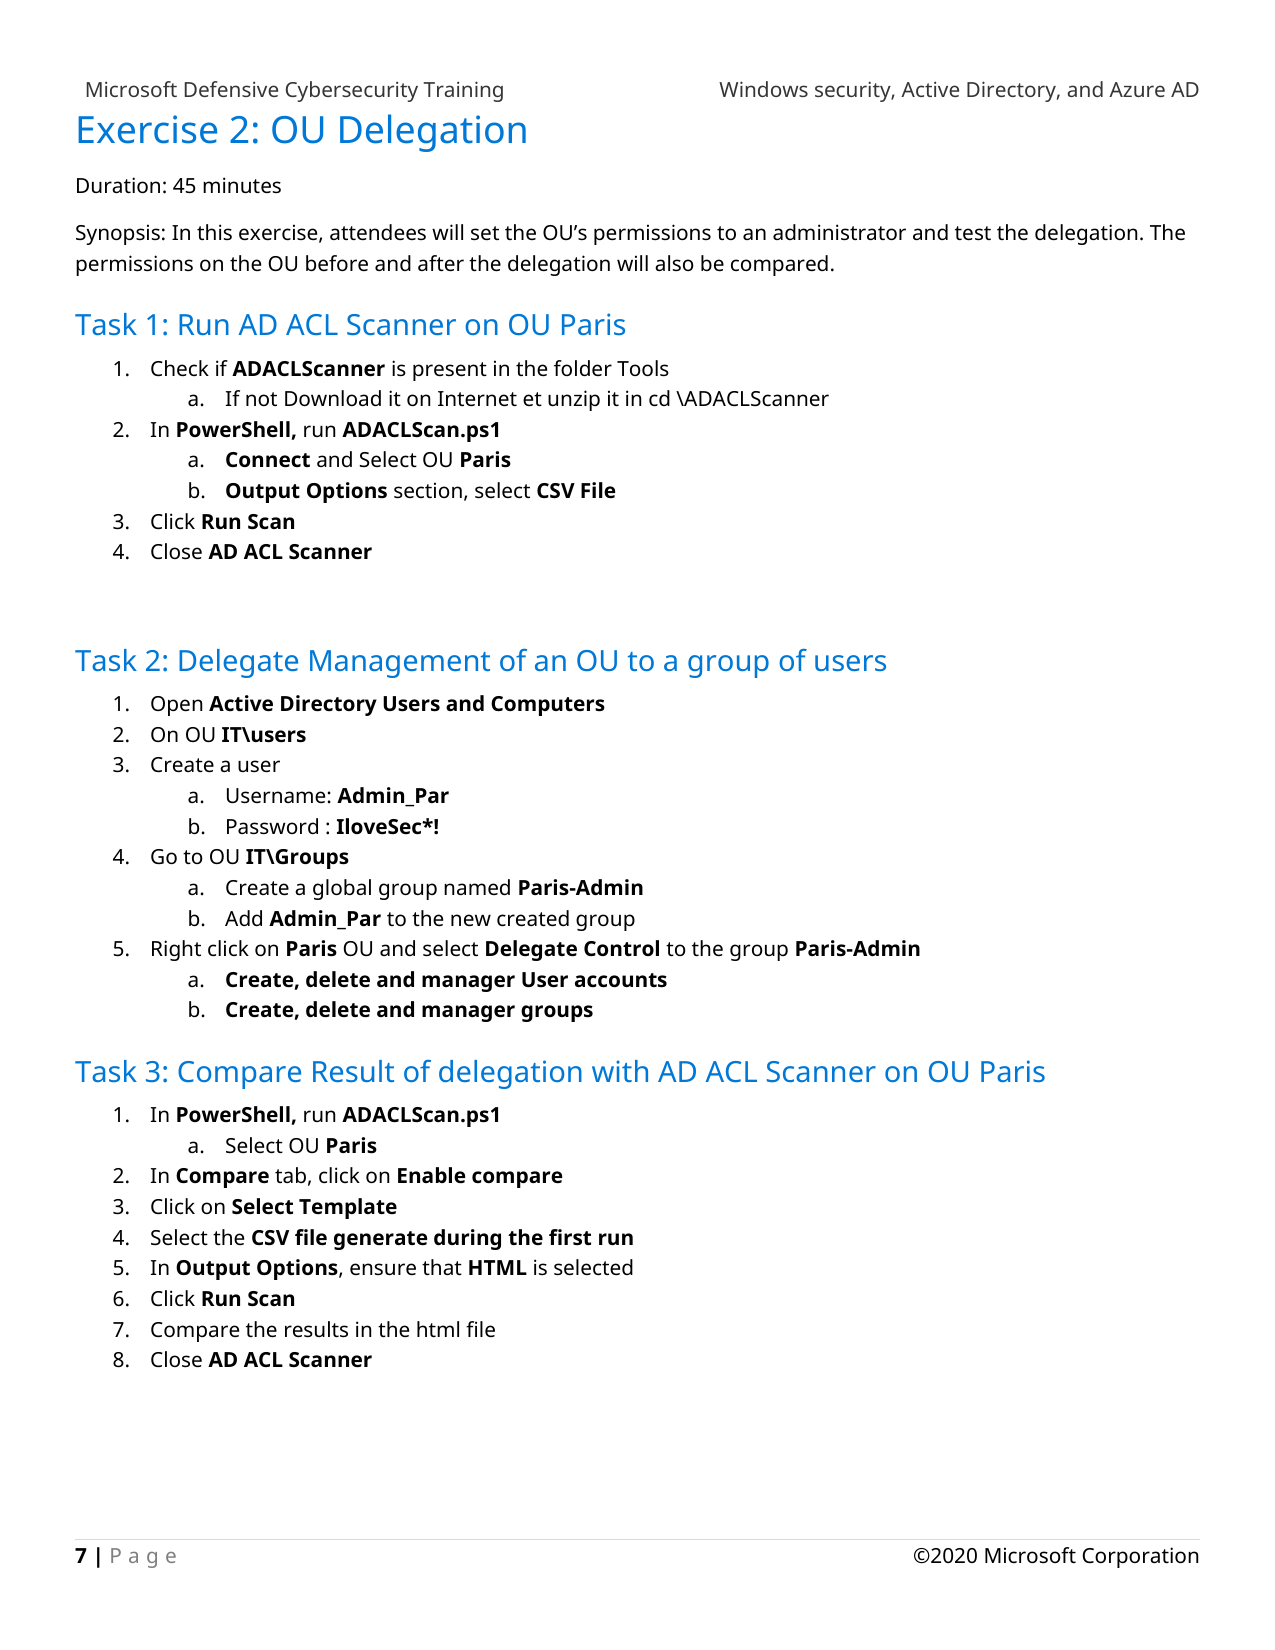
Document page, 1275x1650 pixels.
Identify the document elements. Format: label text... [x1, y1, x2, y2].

list Password : IloveSec*! [187, 812, 1200, 840]
list Click Run Scan [112, 1284, 1200, 1312]
list Create a global group named Paris-Admin [187, 873, 1200, 902]
list Check if ADACLScanner is present in the folder Tools [112, 354, 1200, 382]
list Select OU Paris [187, 1131, 1200, 1159]
list Close AD ACL Scanner [112, 537, 1200, 566]
subtitle Exercise 2: OU Delegation [75, 103, 1200, 154]
list Click Run Scan [112, 507, 1200, 535]
list In PowerShell, run ADACLScan.ps1 [112, 1100, 1200, 1129]
list Username: Admin_Par [187, 781, 1200, 810]
list In Compare tab, click on Enable compare [112, 1162, 1200, 1190]
list On OU IT\users [112, 720, 1200, 748]
list Add Admin_Par to the new created group [187, 904, 1200, 932]
subtitle Task 1: Run AD ACL Scanner on OU Paris [75, 304, 1200, 344]
list Compare the results in the html file [112, 1315, 1200, 1343]
text Synopsis: In this exercise, attendees will set the OU’s permissions to an administrator and test the delegation. The permissions on the OU before and after the delegation will also be compared. [75, 218, 1200, 277]
text Duration: 45 minutes [75, 171, 1200, 199]
list Output Options section, select CSV File [187, 476, 1200, 504]
list Go to OU IT\Groups [112, 842, 1200, 871]
list Select the CSV file generate during the first run [112, 1223, 1200, 1251]
list Open Active Directory Users and Computers [112, 689, 1200, 718]
list In PowerShell, run ADACLScan.ps1 [112, 415, 1200, 443]
list Create, delete and manager groups [187, 996, 1200, 1024]
list Close AD ACL Scanner [112, 1345, 1200, 1374]
list If not Download it on Internet et unzip it in cd \ADACLScanner [187, 384, 1200, 413]
list Create, delete and manager User accounts [187, 965, 1200, 993]
list Click on Select Template [112, 1192, 1200, 1221]
list Right click on Paris OU and select Delegate Control to the group Paris-Admin [112, 934, 1200, 963]
subtitle Task 3: Compare Result of delegation with AD ACL Scanner on OU Paris [75, 1051, 1200, 1091]
list Create a user [112, 751, 1200, 779]
subtitle Task 2: Delegate Management of an OU to a group of users [75, 640, 1200, 680]
list Connect and Select OU Paris [187, 446, 1200, 474]
list In Output Options, ensure that HTML is selected [112, 1253, 1200, 1282]
